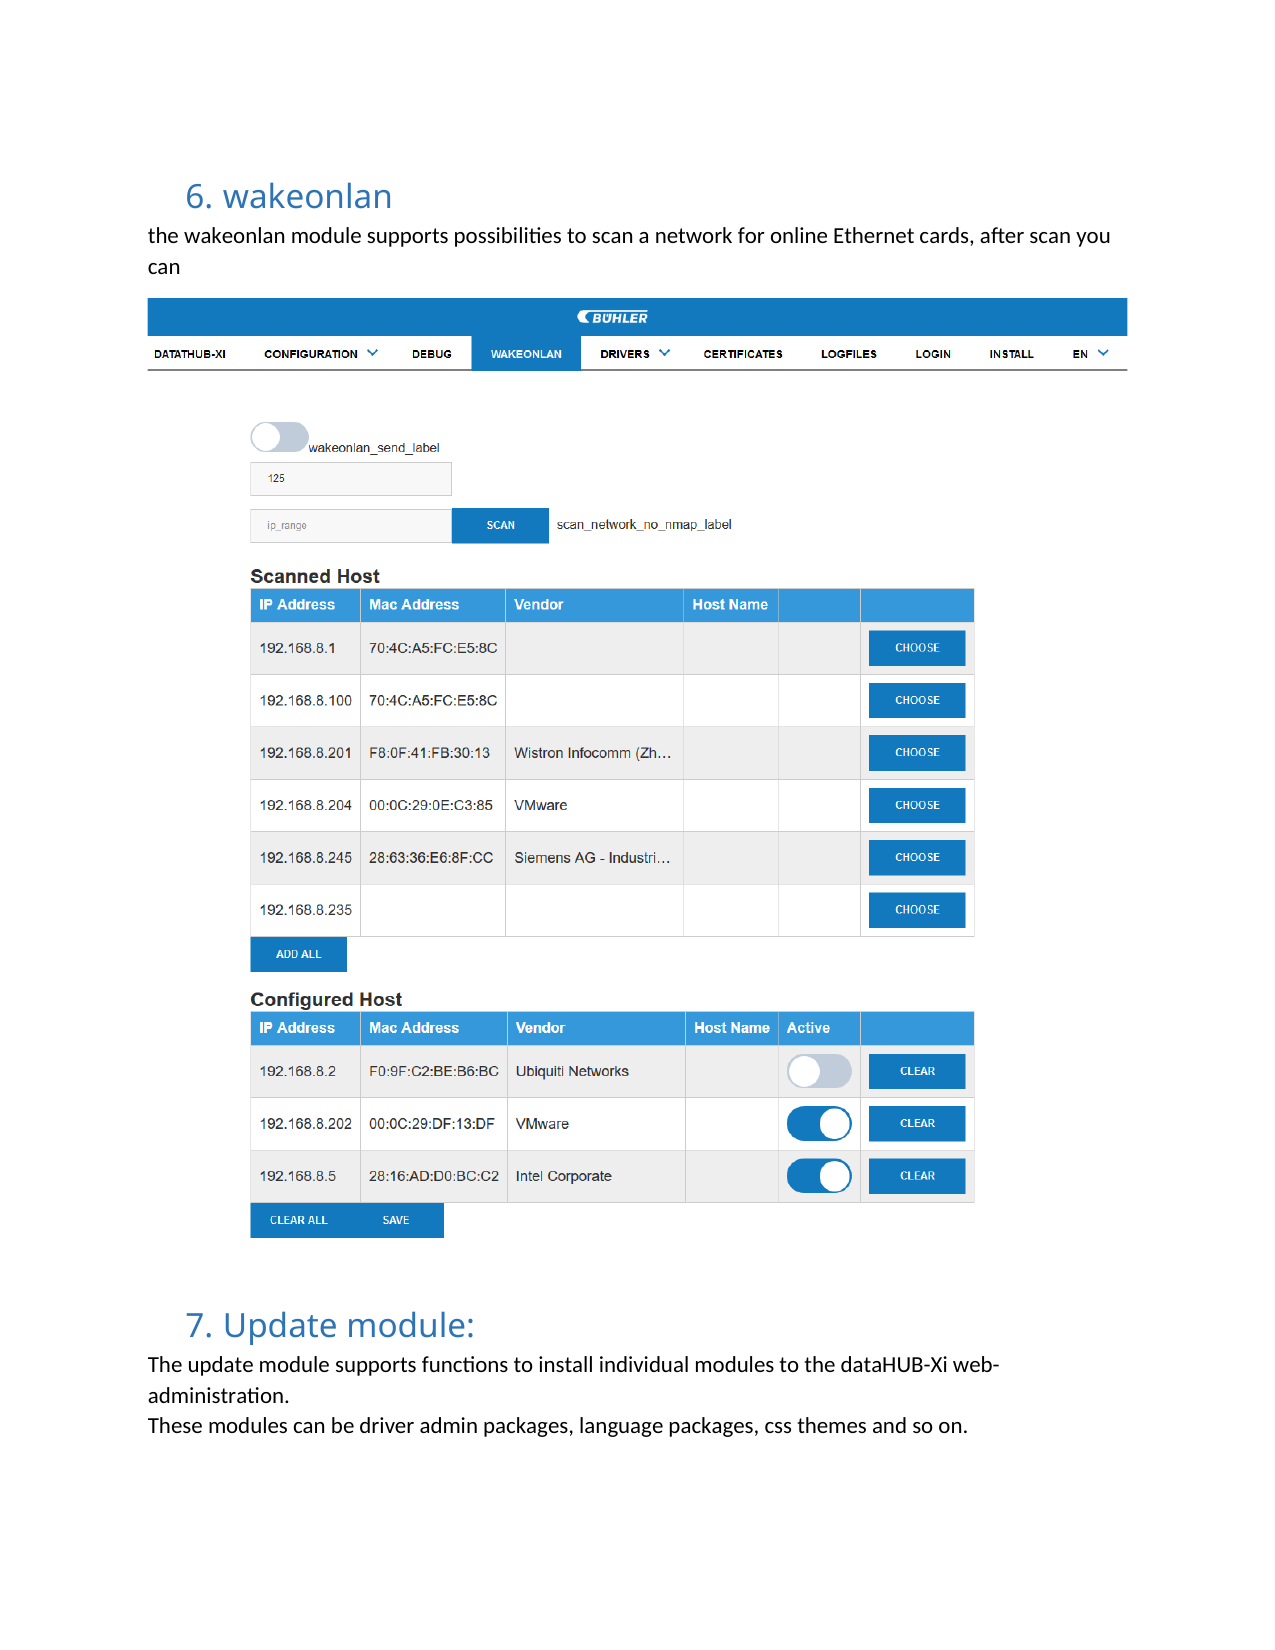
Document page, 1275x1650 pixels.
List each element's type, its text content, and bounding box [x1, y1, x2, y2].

subtitle wakeonlan [185, 173, 1127, 218]
text The update module supports functions to install individual modules to the dataHUB-Xi web-administration. These modules can be driver admin packages, language packages, css themes and so on. [148, 1351, 1127, 1439]
subtitle Update module: [185, 1302, 1127, 1347]
picture [147, 298, 1128, 1275]
text the wakeonlan module supports possibilities to scan a network for online Ethernet cards, after scan you can [148, 222, 1127, 280]
